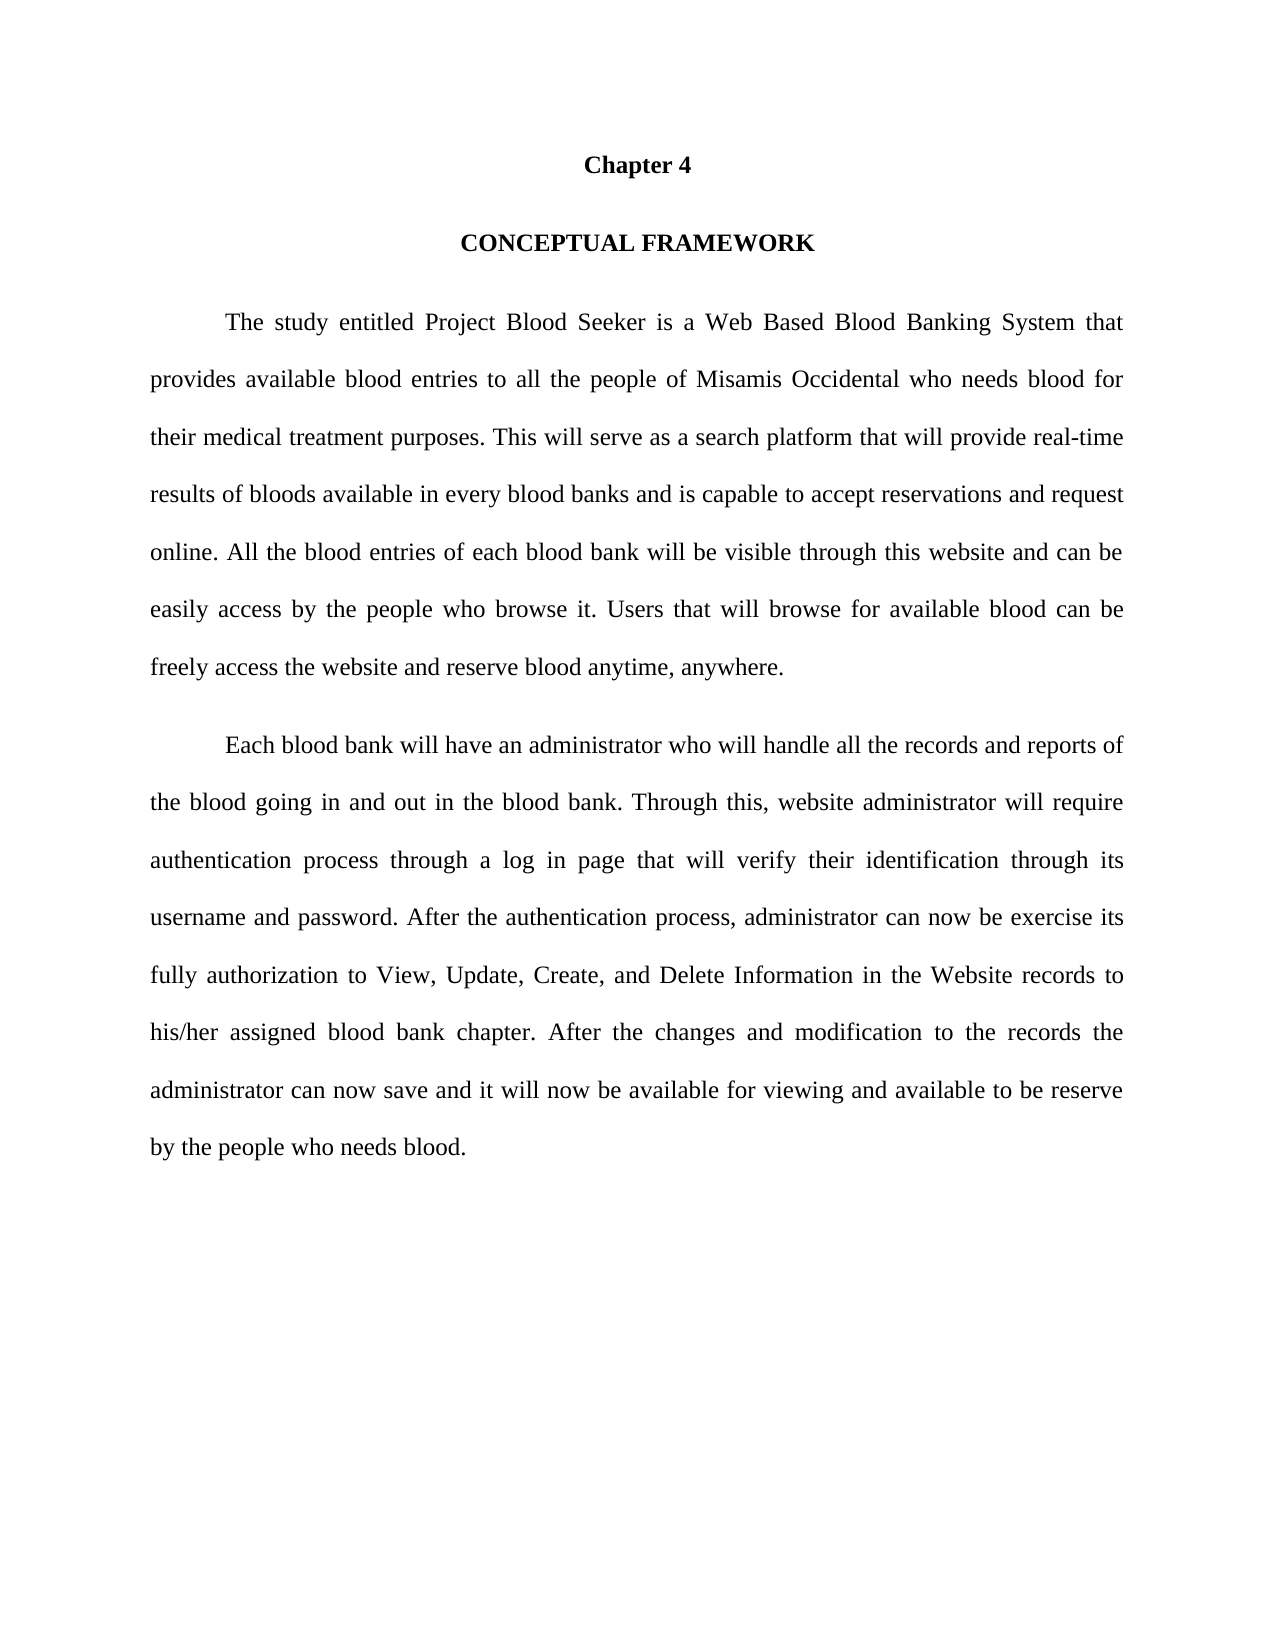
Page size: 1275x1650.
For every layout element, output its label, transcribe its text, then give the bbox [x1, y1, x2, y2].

text The study entitled Project Blood Seeker is a Web Based Blood Banking System that provides available blood entries to all the people of Misamis Occidental who needs blood for their medical treatment purposes. This will serve as a search platform that will provide real-time results of bloods available in every blood banks and is capable to accept reservations and request online. All the blood entries of each blood bank will be visible through this website and can be easily access by the people who browse it. Users that will browse for available blood can be freely access the website and reserve blood anytime, anywhere. [150, 307, 1125, 680]
text Chapter 4 [150, 150, 1125, 179]
text Each blood bank will have an administrator who will handle all the records and reports of the blood going in and out in the blood bank. Through this, website administrator will require authentication process through a log in page that will verify their identification through its username and password. After the authentication process, administrator can now be exercise its fully authorization to View, Update, Create, and Delete Information in the Website records to his/her assigned blood bank chapter. After the changes and modification to the records the administrator can now save and it will now be available for viewing and available to be reserve by the people who needs blood. [150, 730, 1125, 1161]
text CONCEPTUAL FRAMEWORK [150, 228, 1125, 257]
